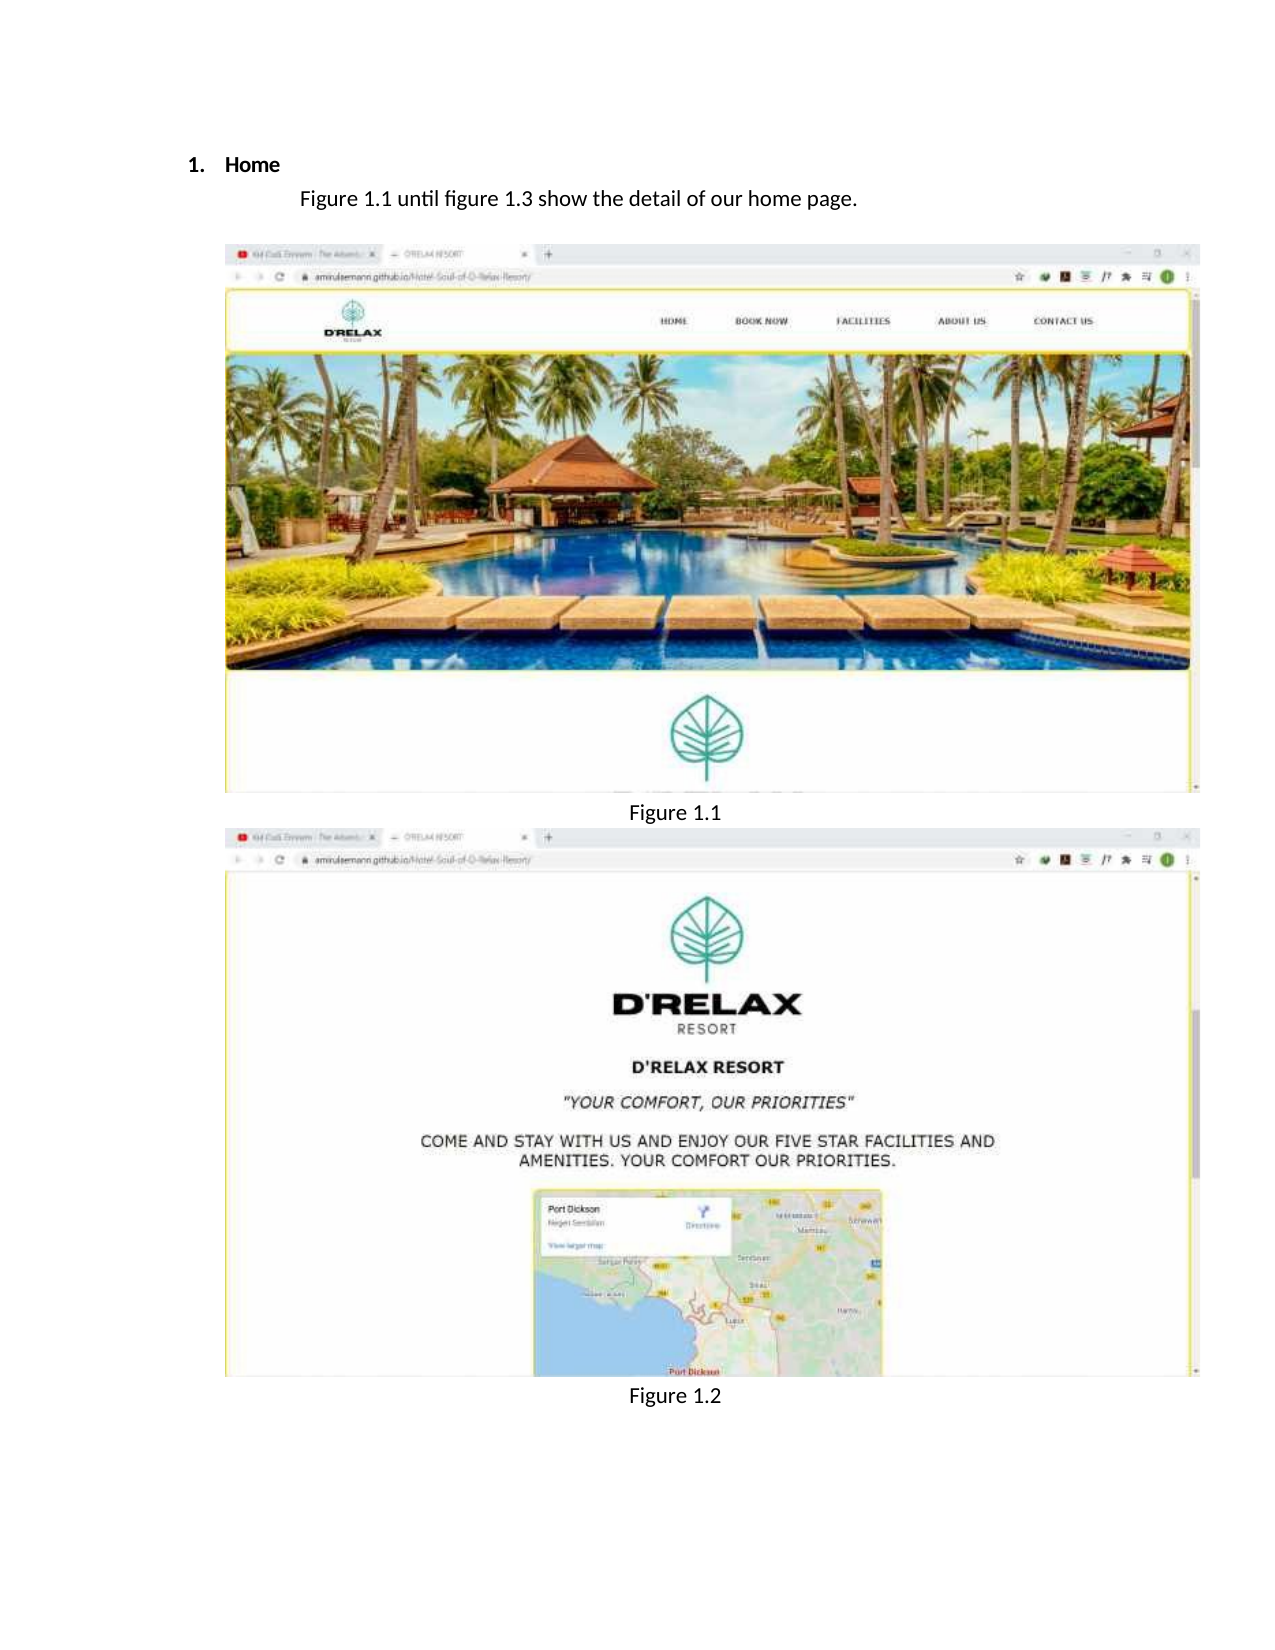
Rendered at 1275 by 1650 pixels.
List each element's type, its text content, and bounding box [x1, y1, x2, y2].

subtitle Home [187, 150, 282, 178]
text Figure 1.1 until figure 1.3 show the detail of our home page. [300, 184, 1210, 212]
text Figure 1.1 [627, 798, 723, 826]
picture [225, 244, 1200, 793]
text Figure 1.2 [627, 1381, 723, 1409]
picture [225, 828, 1200, 1377]
